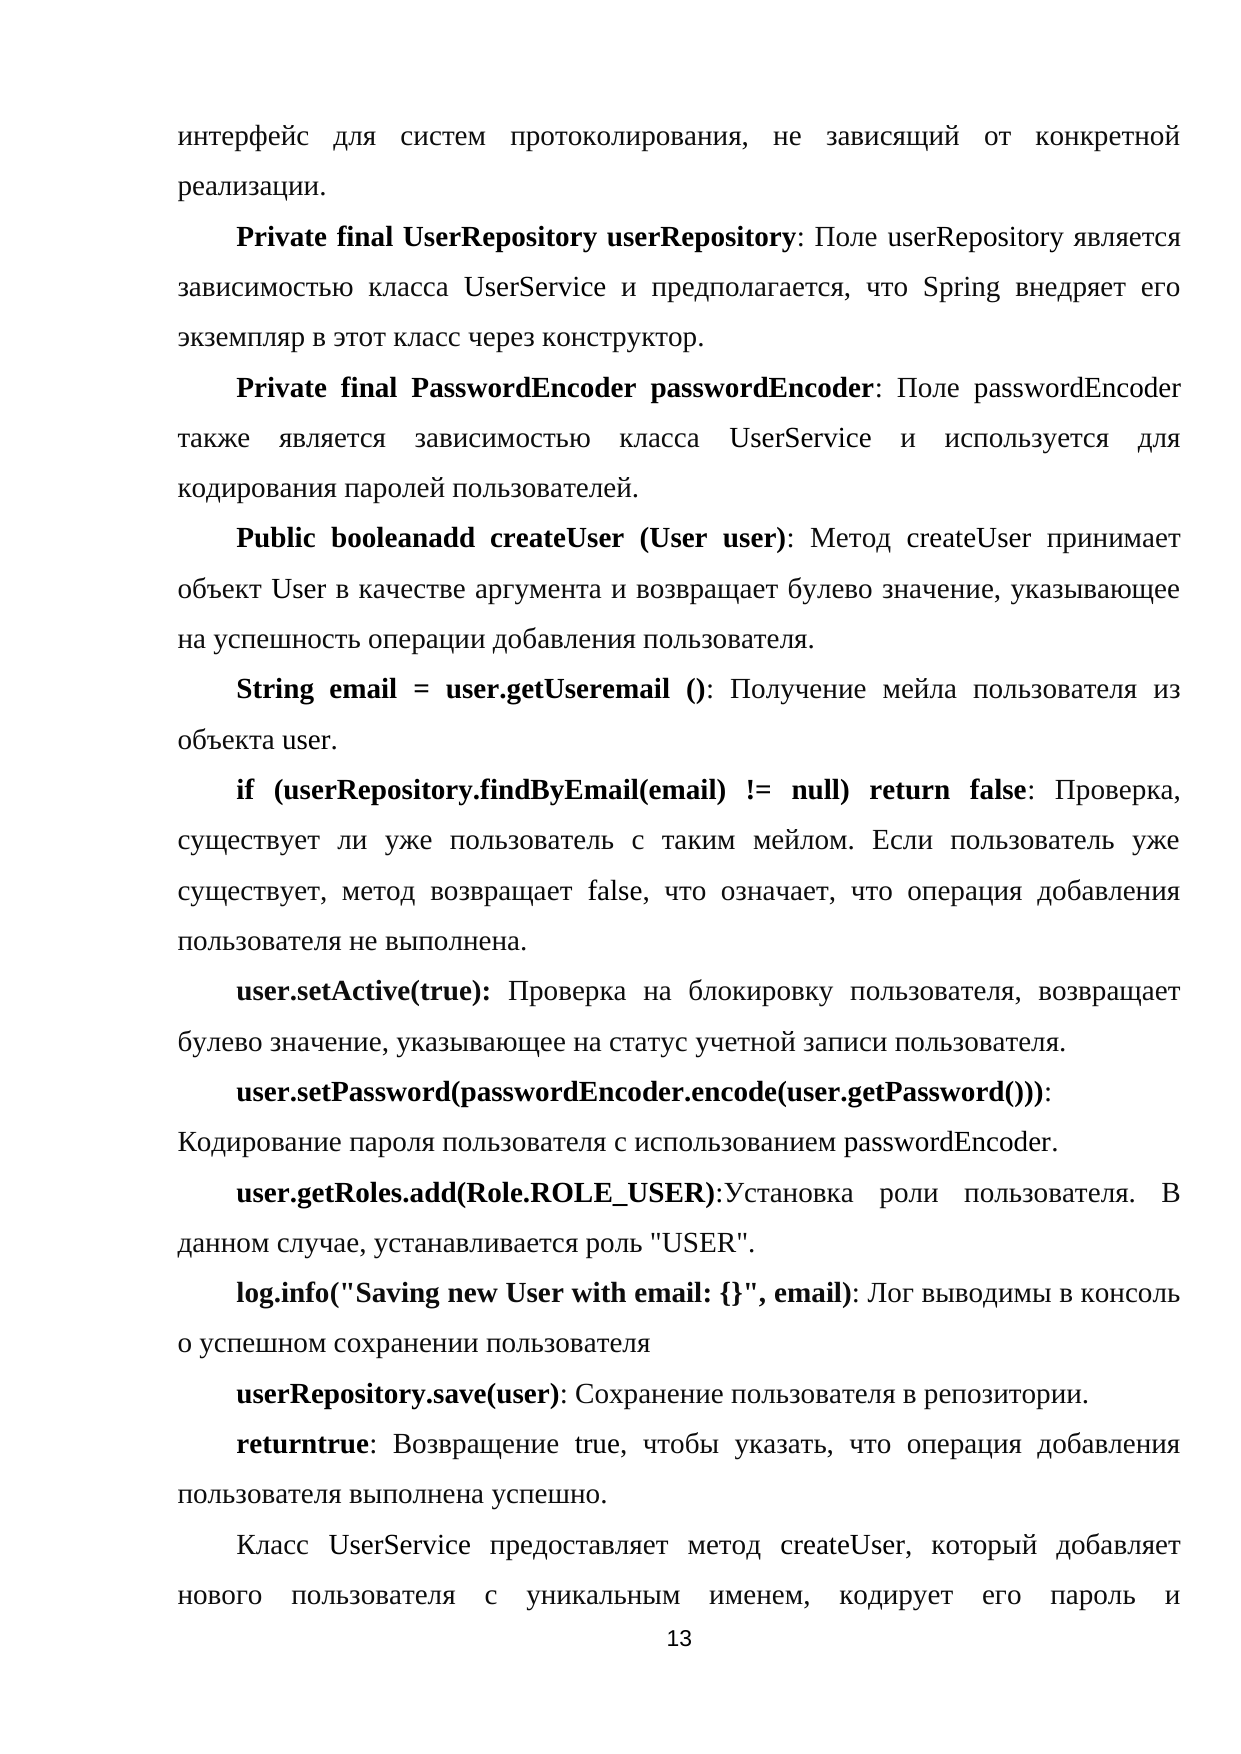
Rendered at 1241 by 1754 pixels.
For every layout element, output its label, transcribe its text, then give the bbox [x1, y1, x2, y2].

text String email = user.getUseremail (): Получение мейла пользователя из объекта user. [177, 672, 1181, 755]
text user.setPassword(passwordEncoder.encode(user.getPassword())): Кодирование пароля пользователя с использованием passwordEncoder. [177, 1074, 1181, 1158]
text userRepository.save(user): Сохранение пользователя в репозитории. [177, 1376, 1181, 1409]
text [177, 118, 1181, 202]
text Public booleanadd createUser (User user): Метод createUser принимает объект User в качестве аргумента и возвращает булево значение, указывающее на успешность операции добавления пользователя. [177, 521, 1181, 655]
text user.getRoles.add(Role.ROLE_USER):Установка роли пользователя. В данном случае, устанавливается роль "USER". [177, 1175, 1181, 1258]
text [177, 1527, 1181, 1611]
text Private final UserRepository userRepository: Поле userRepository является зависимостью класса UserService и предполагается, что Spring внедряет его экземпляр в этот класс через конструктор. [177, 219, 1181, 353]
text log.info("Saving new User with email: {}", email): Лог выводимы в консоль о успешном сохранении пользователя [177, 1275, 1181, 1359]
text Private final PasswordEncoder passwordEncoder: Поле passwordEncoder также является зависимостью класса UserService и используется для кодирования паролей пользователей. [177, 370, 1181, 504]
text user.setActive(true): Проверка на блокировку пользователя, возвращает булево значение, указывающее на статус учетной записи пользователя. [177, 973, 1181, 1057]
text returntrue: Возвращение true, чтобы указать, что операция добавления пользователя выполнена успешно. [177, 1426, 1181, 1510]
text if (userRepository.findByEmail(email) != null) return false: Проверка, существует ли уже пользователь с таким мейлом. Если пользователь уже существует, метод возвращает false, что означает, что операция добавления пользователя не выполнена. [177, 772, 1181, 957]
